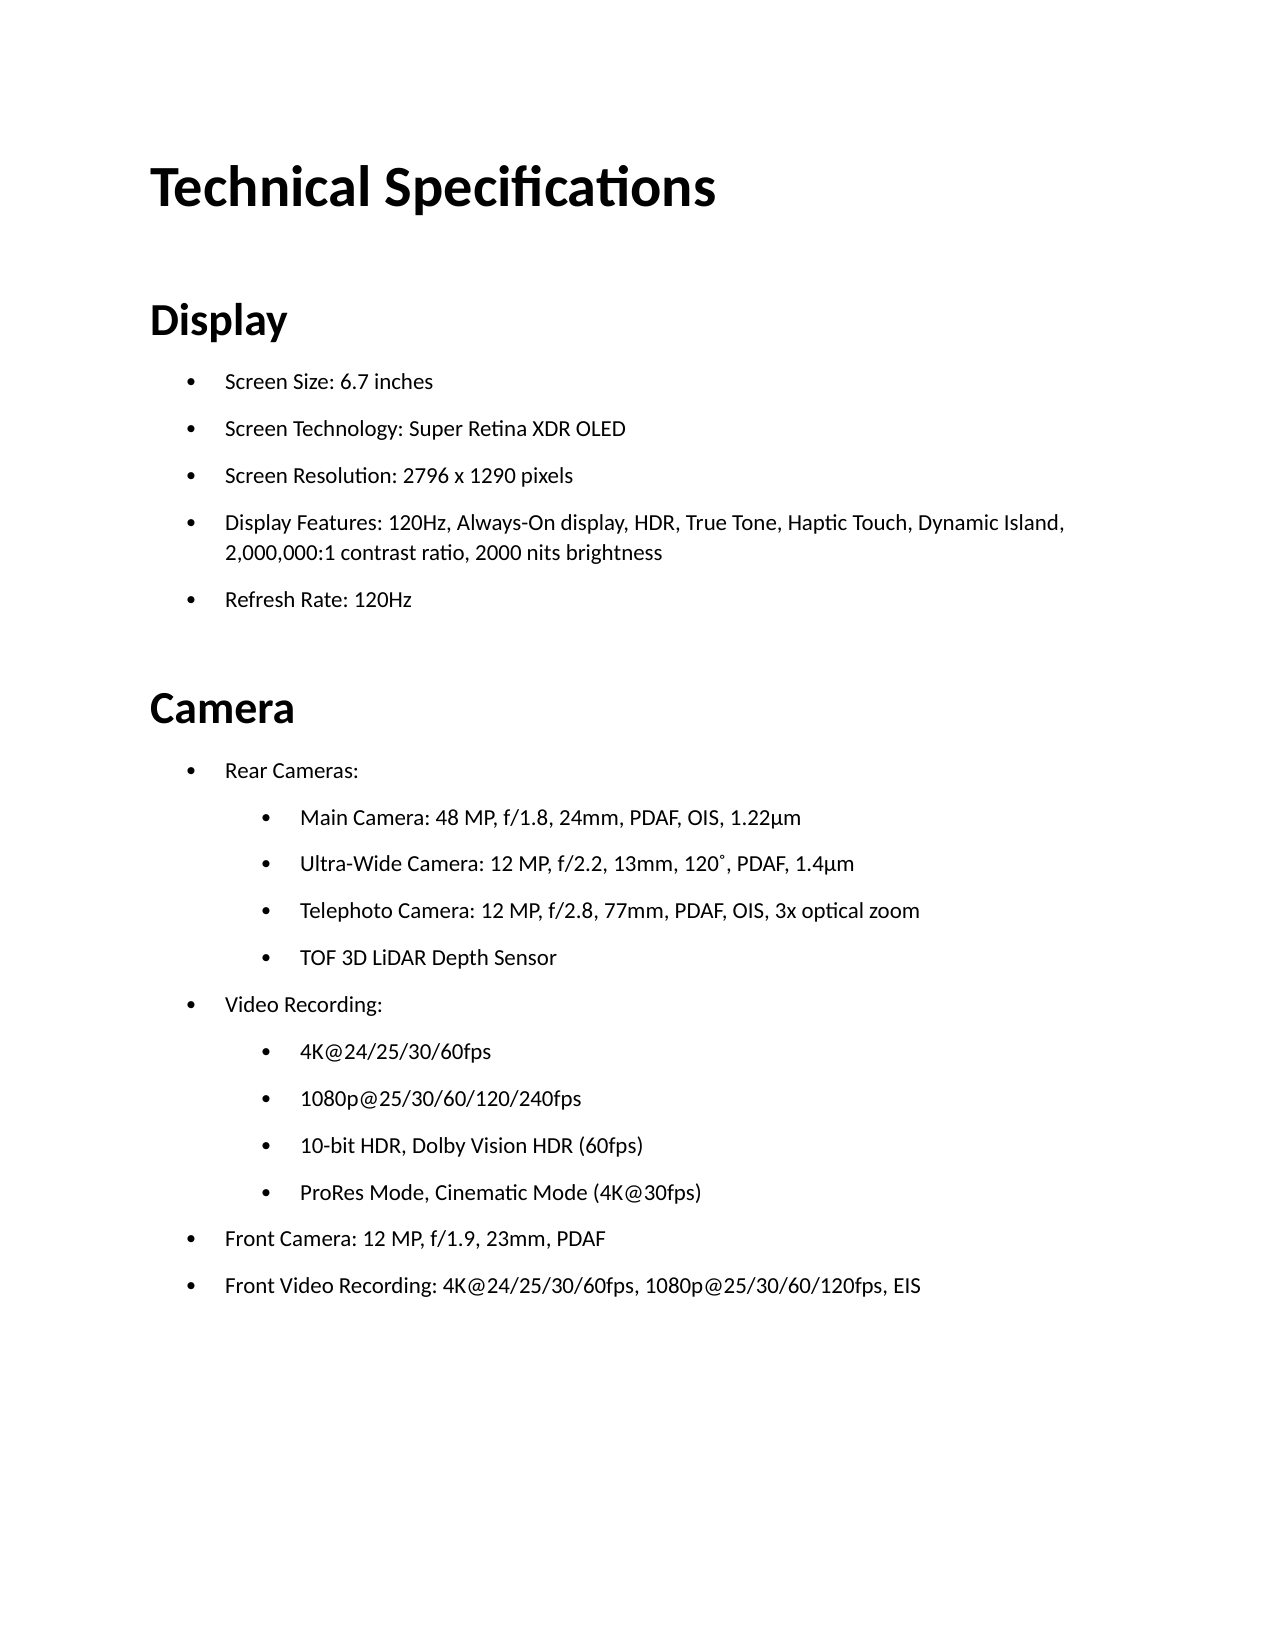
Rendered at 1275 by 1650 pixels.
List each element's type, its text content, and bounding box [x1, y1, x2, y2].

list Telephoto Camera: 12 MP, f/2.8, 77mm, PDAF, OIS, 3x optical zoom [262, 896, 1125, 924]
list 10-bit HDR, Dolby Vision HDR (60fps) [262, 1131, 1125, 1159]
list 4K@24/25/30/60fps [262, 1037, 1125, 1065]
list 1080p@25/30/60/120/240fps [262, 1084, 1125, 1112]
list Main Camera: 48 MP, f/1.8, 24mm, PDAF, OIS, 1.22µm [262, 803, 1125, 831]
list Front Camera: 12 MP, f/1.9, 23mm, PDAF [187, 1224, 1125, 1253]
list TOF 3D LiDAR Depth Sensor [262, 943, 1125, 971]
text Technical Specifications [150, 150, 1125, 221]
list Screen Size: 6.7 inches [187, 367, 1125, 395]
list Front Video Recording: 4K@24/25/30/60fps, 1080p@25/30/60/120fps, EIS [187, 1271, 1125, 1299]
list Rear Cameras: [187, 756, 1125, 784]
text Display [150, 290, 1125, 346]
list Ultra-Wide Camera: 12 MP, f/2.2, 13mm, 120˚, PDAF, 1.4µm [262, 849, 1125, 878]
list Video Recording: [187, 990, 1125, 1018]
list Screen Technology: Super Retina XDR OLED [187, 414, 1125, 442]
list Refresh Rate: 120Hz [187, 585, 1125, 613]
list ProRes Mode, Cinematic Mode (4K@30fps) [262, 1178, 1125, 1206]
text Camera [150, 679, 1125, 735]
list Display Features: 120Hz, Always-On display, HDR, True Tone, Haptic Touch, Dynamic Island, 2,000,000:1 contrast ratio, 2000 nits brightness [187, 508, 1125, 566]
list Screen Resolution: 2796 x 1290 pixels [187, 461, 1125, 489]
